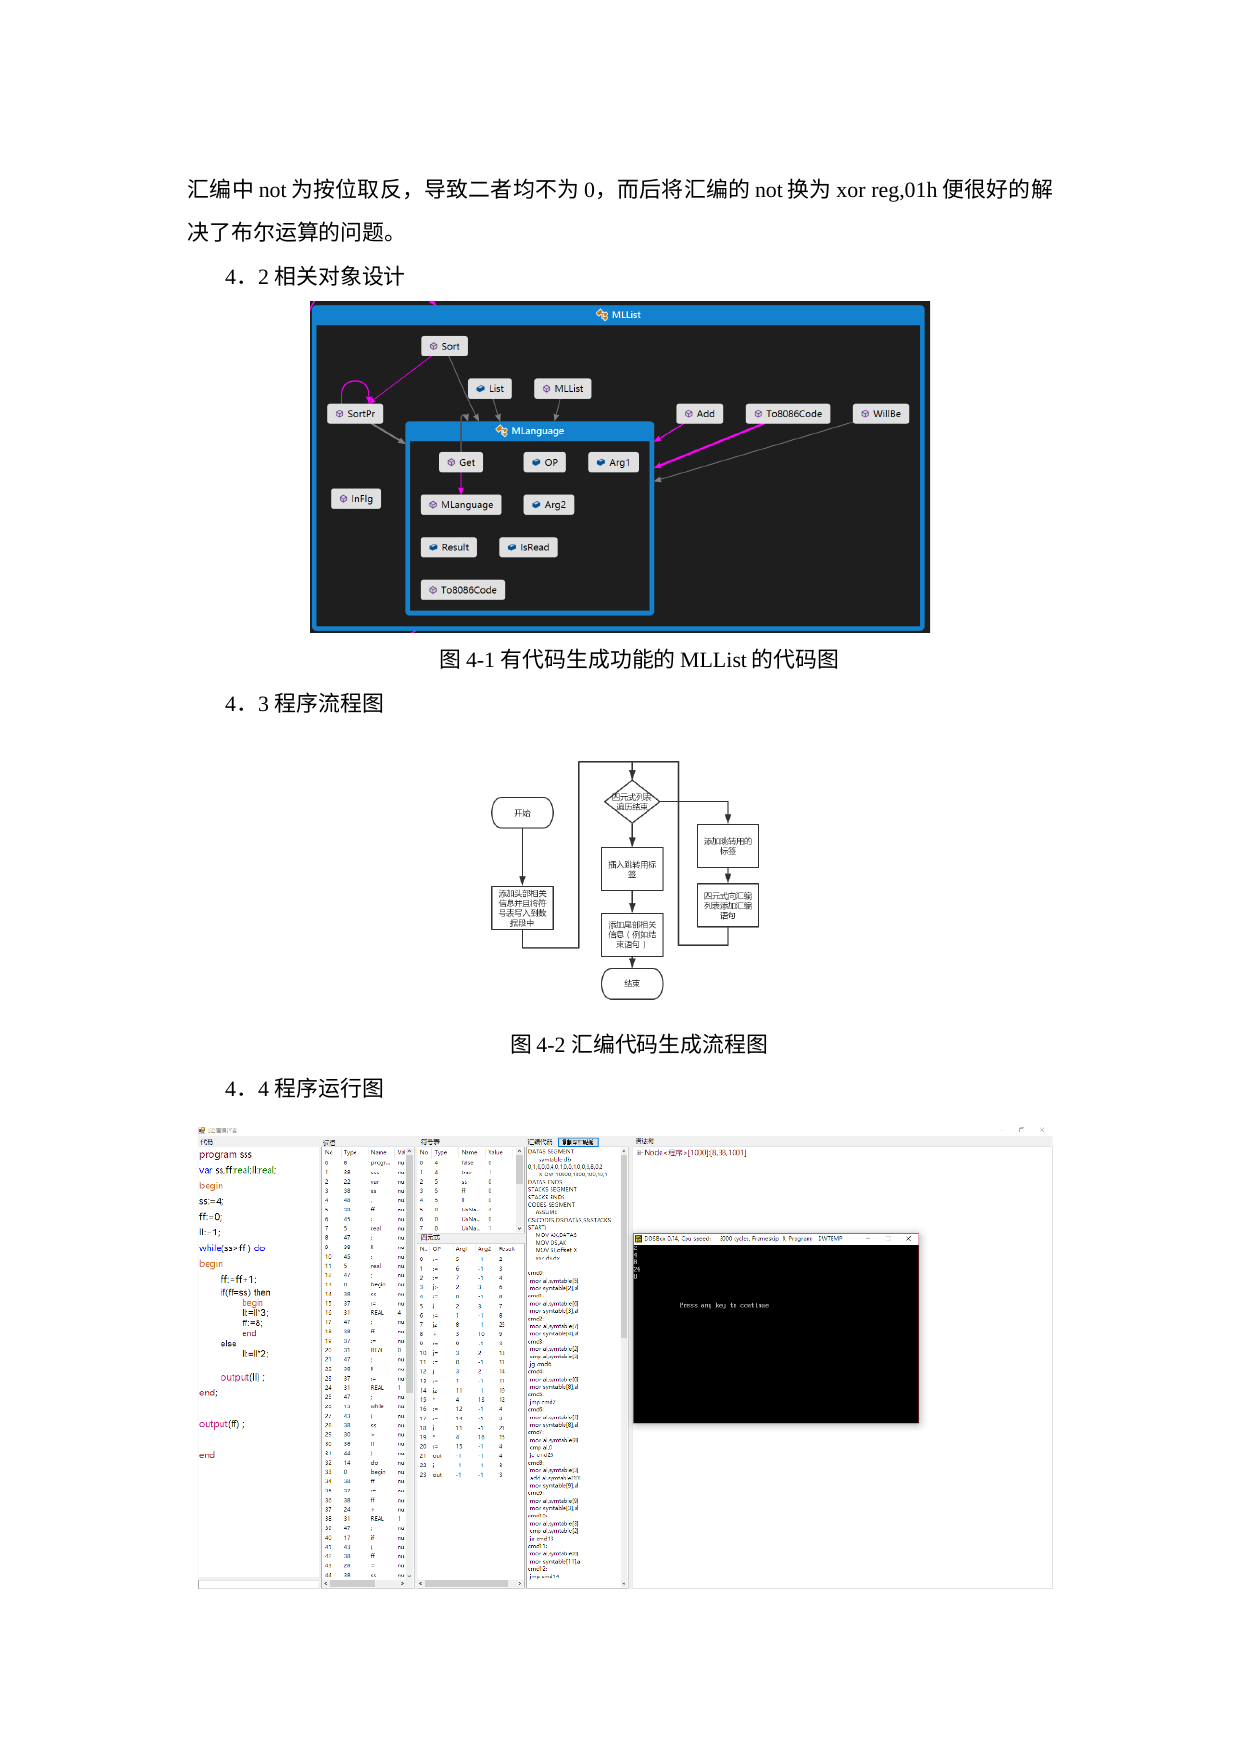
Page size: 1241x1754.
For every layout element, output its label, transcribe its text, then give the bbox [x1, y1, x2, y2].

text 4．4 程序运行图 [225, 1061, 1053, 1105]
text 4．2 相关对象设计 [187, 249, 1053, 293]
picture [462, 732, 778, 1018]
text 4．3 程序流程图 [225, 677, 1053, 720]
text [187, 162, 1053, 249]
picture [310, 301, 931, 633]
picture [197, 1126, 1053, 1589]
